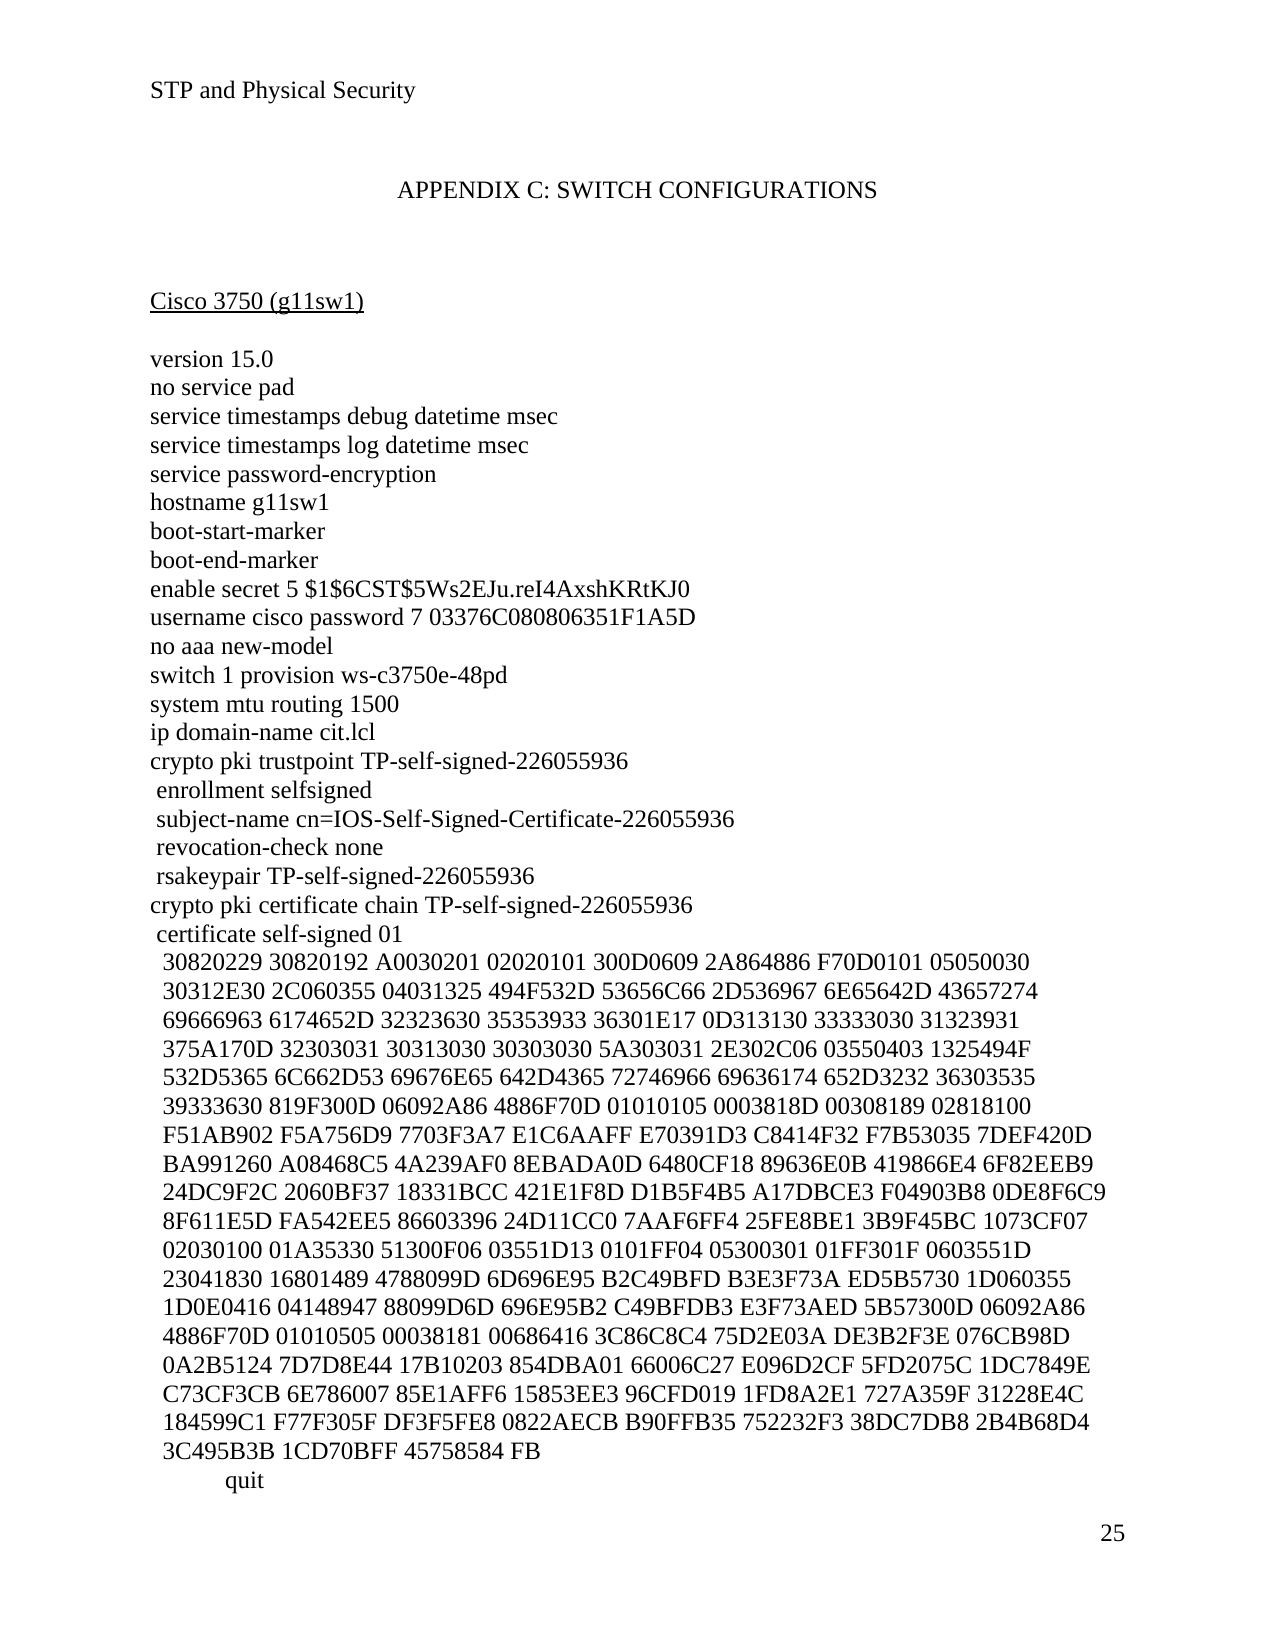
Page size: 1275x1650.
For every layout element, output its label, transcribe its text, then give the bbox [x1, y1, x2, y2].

text 69666963 6174652D 32323630 35353933 36301E17 0D313130 33333030 31323931 [150, 1005, 1125, 1034]
text Cisco 3750 (g11sw1) [150, 286, 1125, 315]
text 0A2B5124 7D7D8E44 17B10203 854DBA01 66006C27 E096D2CF 5FD2075C 1DC7849E [150, 1350, 1125, 1379]
text revocation-check none [150, 832, 1125, 861]
text ip domain-name cit.lcl [150, 717, 1125, 746]
text crypto pki certificate chain TP-self-signed-226055936 [150, 890, 1125, 919]
text switch 1 provision ws-c3750e-48pd [150, 660, 1125, 689]
text crypto pki trustpoint TP-self-signed-226055936 [150, 746, 1125, 775]
text service timestamps debug datetime msec [150, 401, 1125, 430]
text hostname g11sw1 [150, 487, 1125, 516]
text 24DC9F2C 2060BF37 18331BCC 421E1F8D D1B5F4B5 A17DBCE3 F04903B8 0DE8F6C9 [150, 1177, 1125, 1206]
text 532D5365 6C662D53 69676E65 642D4365 72746966 69636174 652D3232 36303535 [150, 1062, 1125, 1091]
text rsakeypair TP-self-signed-226055936 [150, 861, 1125, 890]
text no service pad [150, 372, 1125, 401]
text 30312E30 2C060355 04031325 494F532D 53656C66 2D536967 6E65642D 43657274 [150, 976, 1125, 1005]
text 375A170D 32303031 30313030 30303030 5A303031 2E302C06 03550403 1325494F [150, 1034, 1125, 1062]
text enrollment selfsigned [150, 775, 1125, 804]
text certificate self-signed 01 [150, 919, 1125, 947]
text 39333630 819F300D 06092A86 4886F70D 01010105 0003818D 00308189 02818100 [150, 1091, 1125, 1120]
text F51AB902 F5A756D9 7703F3A7 E1C6AAFF E70391D3 C8414F32 F7B53035 7DEF420D [150, 1120, 1125, 1149]
text no aaa new-model [150, 631, 1125, 660]
text 30820229 30820192 A0030201 02020101 300D0609 2A864886 F70D0101 05050030 [150, 947, 1125, 976]
text username cisco password 7 03376C080806351F1A5D [150, 602, 1125, 631]
text boot-end-marker [150, 545, 1125, 574]
text version 15.0 [150, 344, 1125, 372]
text service password-encryption [150, 459, 1125, 487]
text 02030100 01A35330 51300F06 03551D13 0101FF04 05300301 01FF301F 0603551D [150, 1235, 1125, 1264]
text 184599C1 F77F305F DF3F5FE8 0822AECB B90FFB35 752232F3 38DC7DB8 2B4B68D4 [150, 1407, 1125, 1436]
text 4886F70D 01010505 00038181 00686416 3C86C8C4 75D2E03A DE3B2F3E 076CB98D [150, 1321, 1125, 1350]
text quit [150, 1465, 1125, 1494]
text 8F611E5D FA542EE5 86603396 24D11CC0 7AAF6FF4 25FE8BE1 3B9F45BC 1073CF07 [150, 1206, 1125, 1235]
text enable secret 5 $1$6CST$5Ws2EJu.reI4AxshKRtKJ0 [150, 574, 1125, 602]
text subject-name cn=IOS-Self-Signed-Certificate-226055936 [150, 804, 1125, 832]
subtitle APPENDIX C: SWITCH CONFIGURATIONS [150, 175, 1125, 204]
text system mtu routing 1500 [150, 689, 1125, 717]
text C73CF3CB 6E786007 85E1AFF6 15853EE3 96CFD019 1FD8A2E1 727A359F 31228E4C [150, 1379, 1125, 1407]
text 3C495B3B 1CD70BFF 45758584 FB [150, 1436, 1125, 1465]
text boot-start-marker [150, 516, 1125, 545]
text service timestamps log datetime msec [150, 430, 1125, 459]
text 23041830 16801489 4788099D 6D696E95 B2C49BFD B3E3F73A ED5B5730 1D060355 [150, 1264, 1125, 1292]
text BA991260 A08468C5 4A239AF0 8EBADA0D 6480CF18 89636E0B 419866E4 6F82EEB9 [150, 1149, 1125, 1177]
text 1D0E0416 04148947 88099D6D 696E95B2 C49BFDB3 E3F73AED 5B57300D 06092A86 [150, 1292, 1125, 1321]
